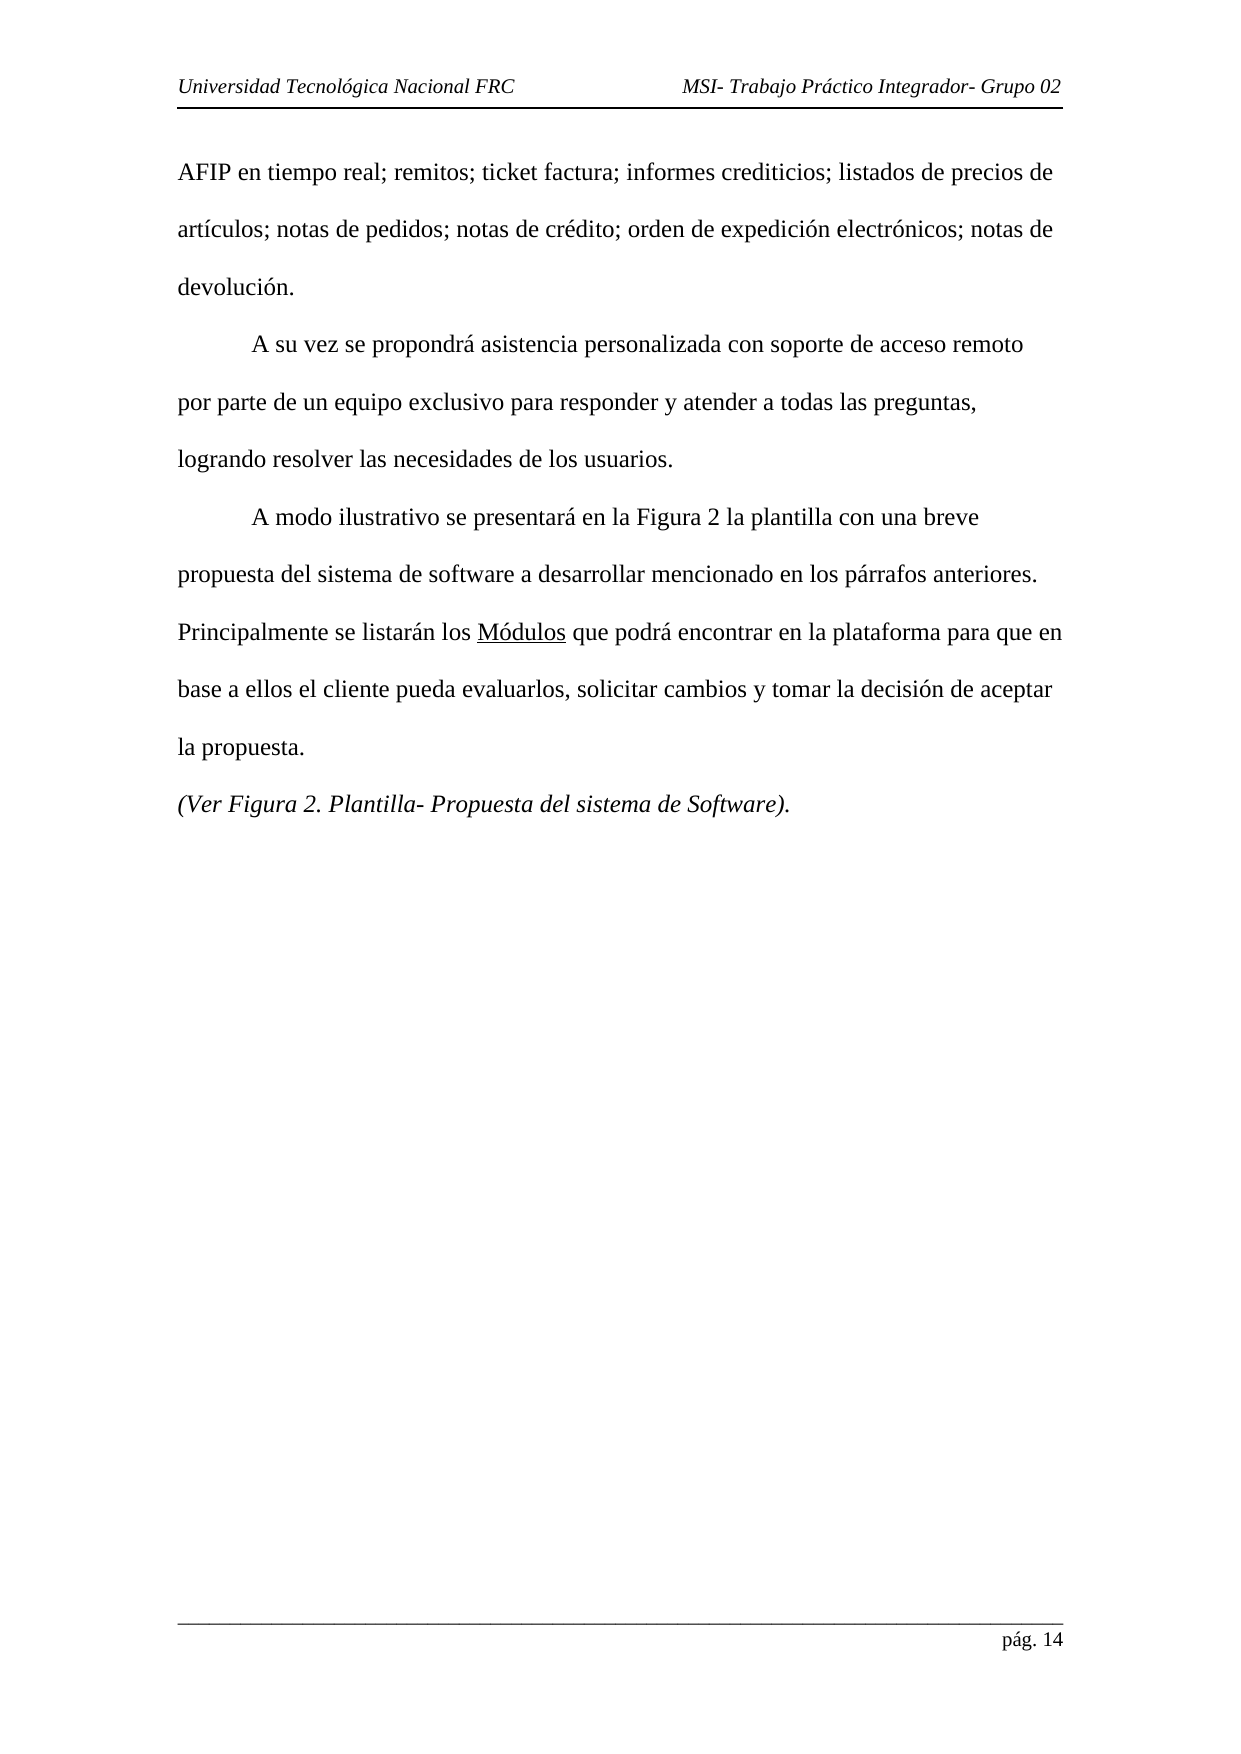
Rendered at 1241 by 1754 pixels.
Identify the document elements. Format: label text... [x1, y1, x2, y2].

text A modo ilustrativo se presentará en la Figura 2 la plantilla con una breve propuesta del sistema de software a desarrollar mencionado en los párrafos anteriores. Principalmente se listarán los Módulos que podrá encontrar en la plataforma para que en base a ellos el cliente pueda evaluarlos, solicitar cambios y tomar la decisión de aceptar la propuesta. [177, 502, 1063, 761]
text (Ver Figura 2. Plantilla- Propuesta del sistema de Software). [177, 789, 1063, 818]
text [177, 157, 1063, 301]
text A su vez se propondrá asistencia personalizada con soporte de acceso remoto por parte de un equipo exclusivo para responder y atender a todas las preguntas, logrando resolver las necesidades de los usuarios. [177, 329, 1063, 473]
